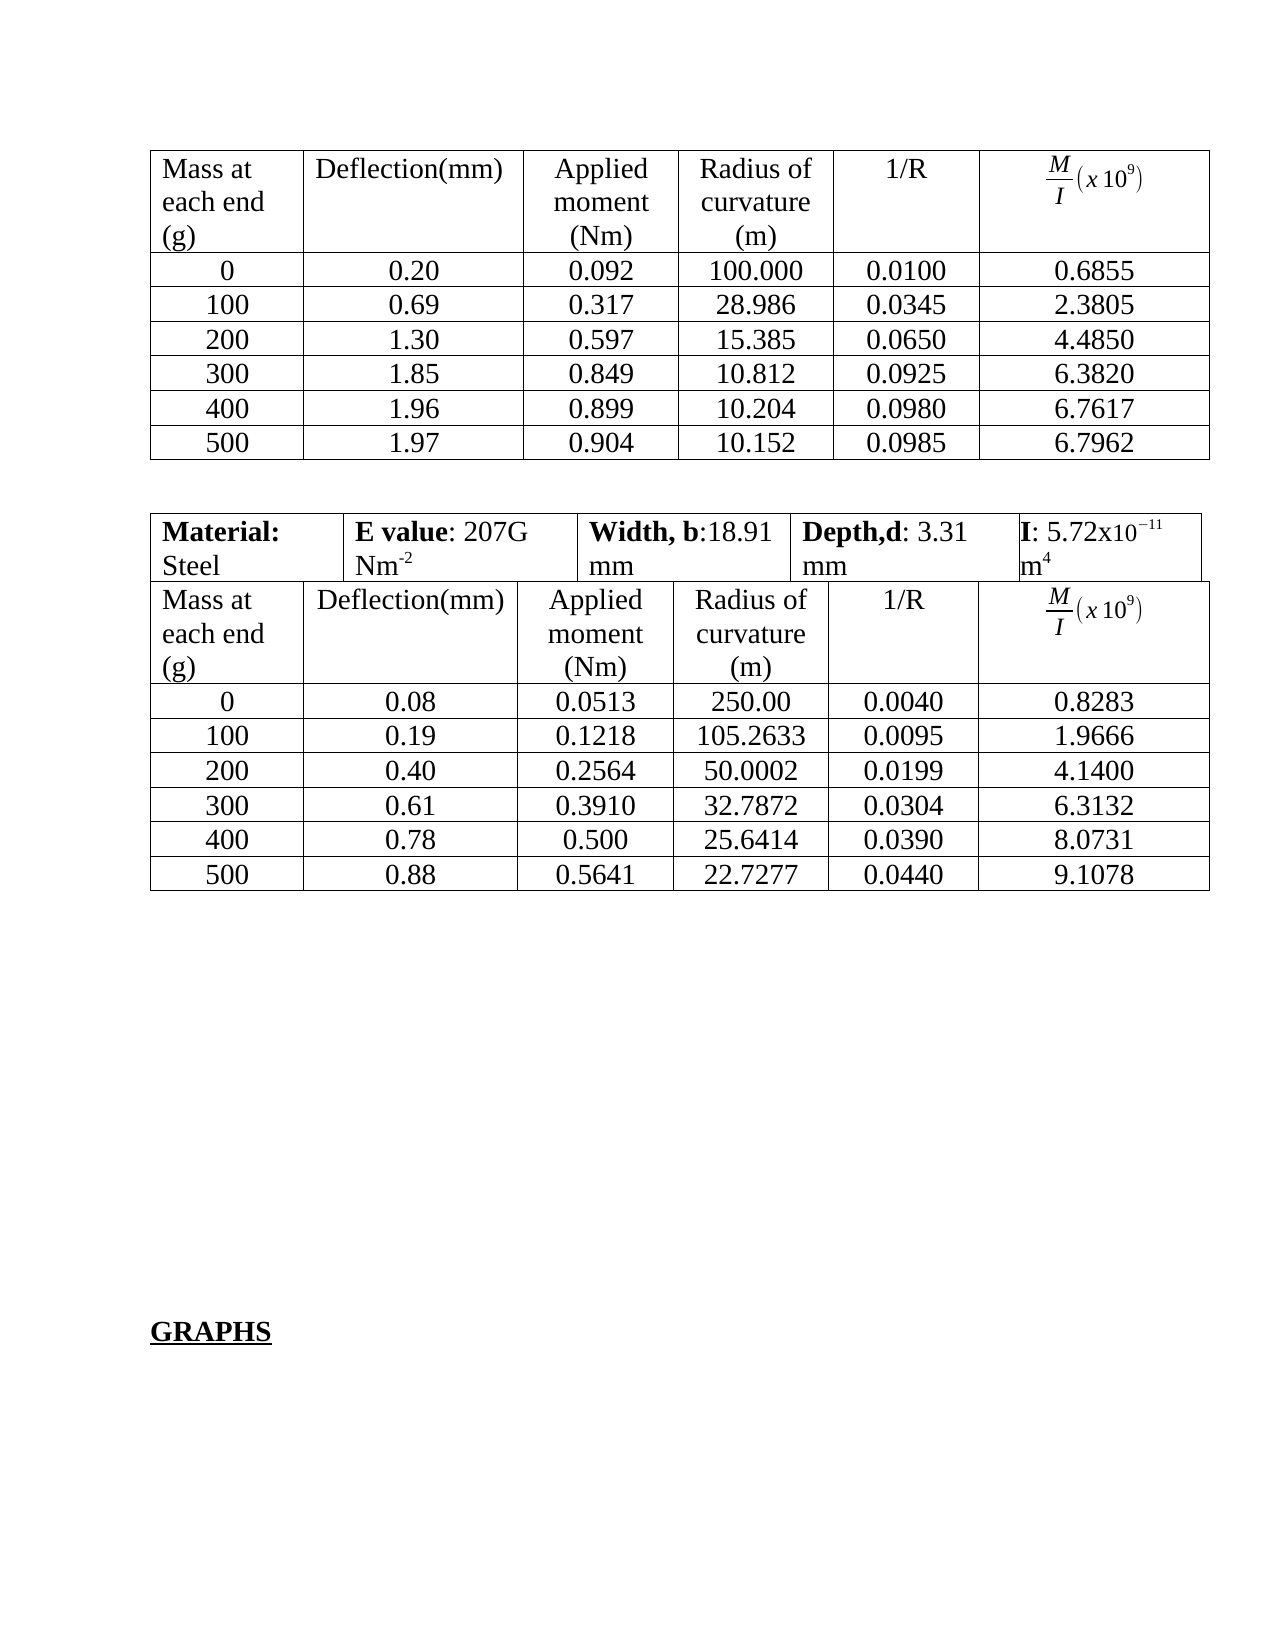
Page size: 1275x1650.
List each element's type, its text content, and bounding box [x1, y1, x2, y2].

table_cell 100 [151, 287, 303, 321]
table_cell 400 [151, 391, 303, 424]
table_cell 1.96 [304, 391, 523, 424]
table_cell 2.3805 [980, 287, 1209, 321]
table_cell 0.2564 [518, 753, 673, 787]
table_cell 0.500 [518, 822, 673, 856]
table_cell 0.0650 [834, 322, 979, 355]
table_cell Mass at each end (g) [151, 582, 303, 683]
table_cell 9.1078 [979, 857, 1209, 890]
table_cell Radius of curvature (m) [679, 151, 833, 252]
table_cell 500 [151, 857, 303, 890]
table_cell 0.20 [304, 253, 523, 286]
table_cell 200 [151, 753, 303, 787]
table_cell Applied moment (Nm) [518, 582, 673, 683]
table_cell 1.9666 [979, 719, 1209, 752]
table_cell [979, 582, 1209, 683]
table_cell 15.385 [679, 322, 833, 355]
table_cell 1/R [834, 151, 979, 252]
table_cell 1/R [829, 582, 978, 683]
table_cell Radius of curvature (m) [674, 582, 828, 683]
table_header Depth,d: 3.31 mm [791, 514, 1019, 581]
table_cell 10.152 [679, 426, 833, 459]
table_cell 0.0440 [829, 857, 978, 890]
table_cell 105.2633 [674, 719, 828, 752]
table_cell 0.0513 [518, 684, 673, 717]
table_cell 100.000 [679, 253, 833, 286]
table_cell 0.0100 [834, 253, 979, 286]
table_cell 6.3820 [980, 356, 1209, 390]
table_cell 0.1218 [518, 719, 673, 752]
table_cell 0.0390 [829, 822, 978, 856]
table_cell 100 [151, 719, 303, 752]
table_cell 0.3910 [518, 788, 673, 821]
table_cell 300 [151, 788, 303, 821]
table_cell 32.7872 [674, 788, 828, 821]
table_cell 6.7617 [980, 391, 1209, 424]
table_cell 22.7277 [674, 857, 828, 890]
table_cell 0.19 [304, 719, 517, 752]
table_cell 0.0980 [834, 391, 979, 424]
table_header E value: 207G Nm-2 [344, 514, 577, 581]
table_cell 0.6855 [980, 253, 1209, 286]
table_cell 8.0731 [979, 822, 1209, 856]
table_cell 4.4850 [980, 322, 1209, 355]
table_cell 0.61 [304, 788, 517, 821]
table_cell [980, 151, 1209, 252]
table_cell 0 [151, 684, 303, 717]
table_cell 0.092 [524, 253, 678, 286]
table_header Material: Steel [151, 514, 343, 581]
table_cell Deflection(mm) [304, 151, 523, 252]
table_cell 0.849 [524, 356, 678, 390]
table_header Width, b:18.91 mm [578, 514, 790, 581]
table_cell 0.78 [304, 822, 517, 856]
table_cell Applied moment (Nm) [524, 151, 678, 252]
table_cell 50.0002 [674, 753, 828, 787]
table_cell Mass at each end (g) [151, 151, 303, 252]
table_cell 0.0345 [834, 287, 979, 321]
table_cell 0.899 [524, 391, 678, 424]
table_cell 1.30 [304, 322, 523, 355]
table_cell 500 [151, 426, 303, 459]
text GRAPHS [150, 1314, 1125, 1378]
table_cell 400 [151, 822, 303, 856]
table_cell 0.597 [524, 322, 678, 355]
table_cell 6.7962 [980, 426, 1209, 459]
table_cell 0.0985 [834, 426, 979, 459]
table_cell 0.40 [304, 753, 517, 787]
table_cell 0.69 [304, 287, 523, 321]
table_cell 10.812 [679, 356, 833, 390]
table_cell 0.08 [304, 684, 517, 717]
table_cell 10.204 [679, 391, 833, 424]
table_cell 0.0925 [834, 356, 979, 390]
table_cell Deflection(mm) [304, 582, 517, 683]
table_cell 300 [151, 356, 303, 390]
table_cell 0.5641 [518, 857, 673, 890]
table_cell 0.0040 [829, 684, 978, 717]
table_cell 0.0304 [829, 788, 978, 821]
table_cell 28.986 [679, 287, 833, 321]
table_cell 1.85 [304, 356, 523, 390]
table_cell 250.00 [674, 684, 828, 717]
table_header I: 5.72x m4 [1020, 514, 1201, 581]
table_cell 0.8283 [979, 684, 1209, 717]
table_cell 25.6414 [674, 822, 828, 856]
table_cell 4.1400 [979, 753, 1209, 787]
table_cell 0.0095 [829, 719, 978, 752]
table_cell 0 [151, 253, 303, 286]
table_cell 1.97 [304, 426, 523, 459]
table_cell 0.88 [304, 857, 517, 890]
table_cell 0.904 [524, 426, 678, 459]
table_cell 200 [151, 322, 303, 355]
table_cell 0.0199 [829, 753, 978, 787]
table_cell 0.317 [524, 287, 678, 321]
table_cell 6.3132 [979, 788, 1209, 821]
